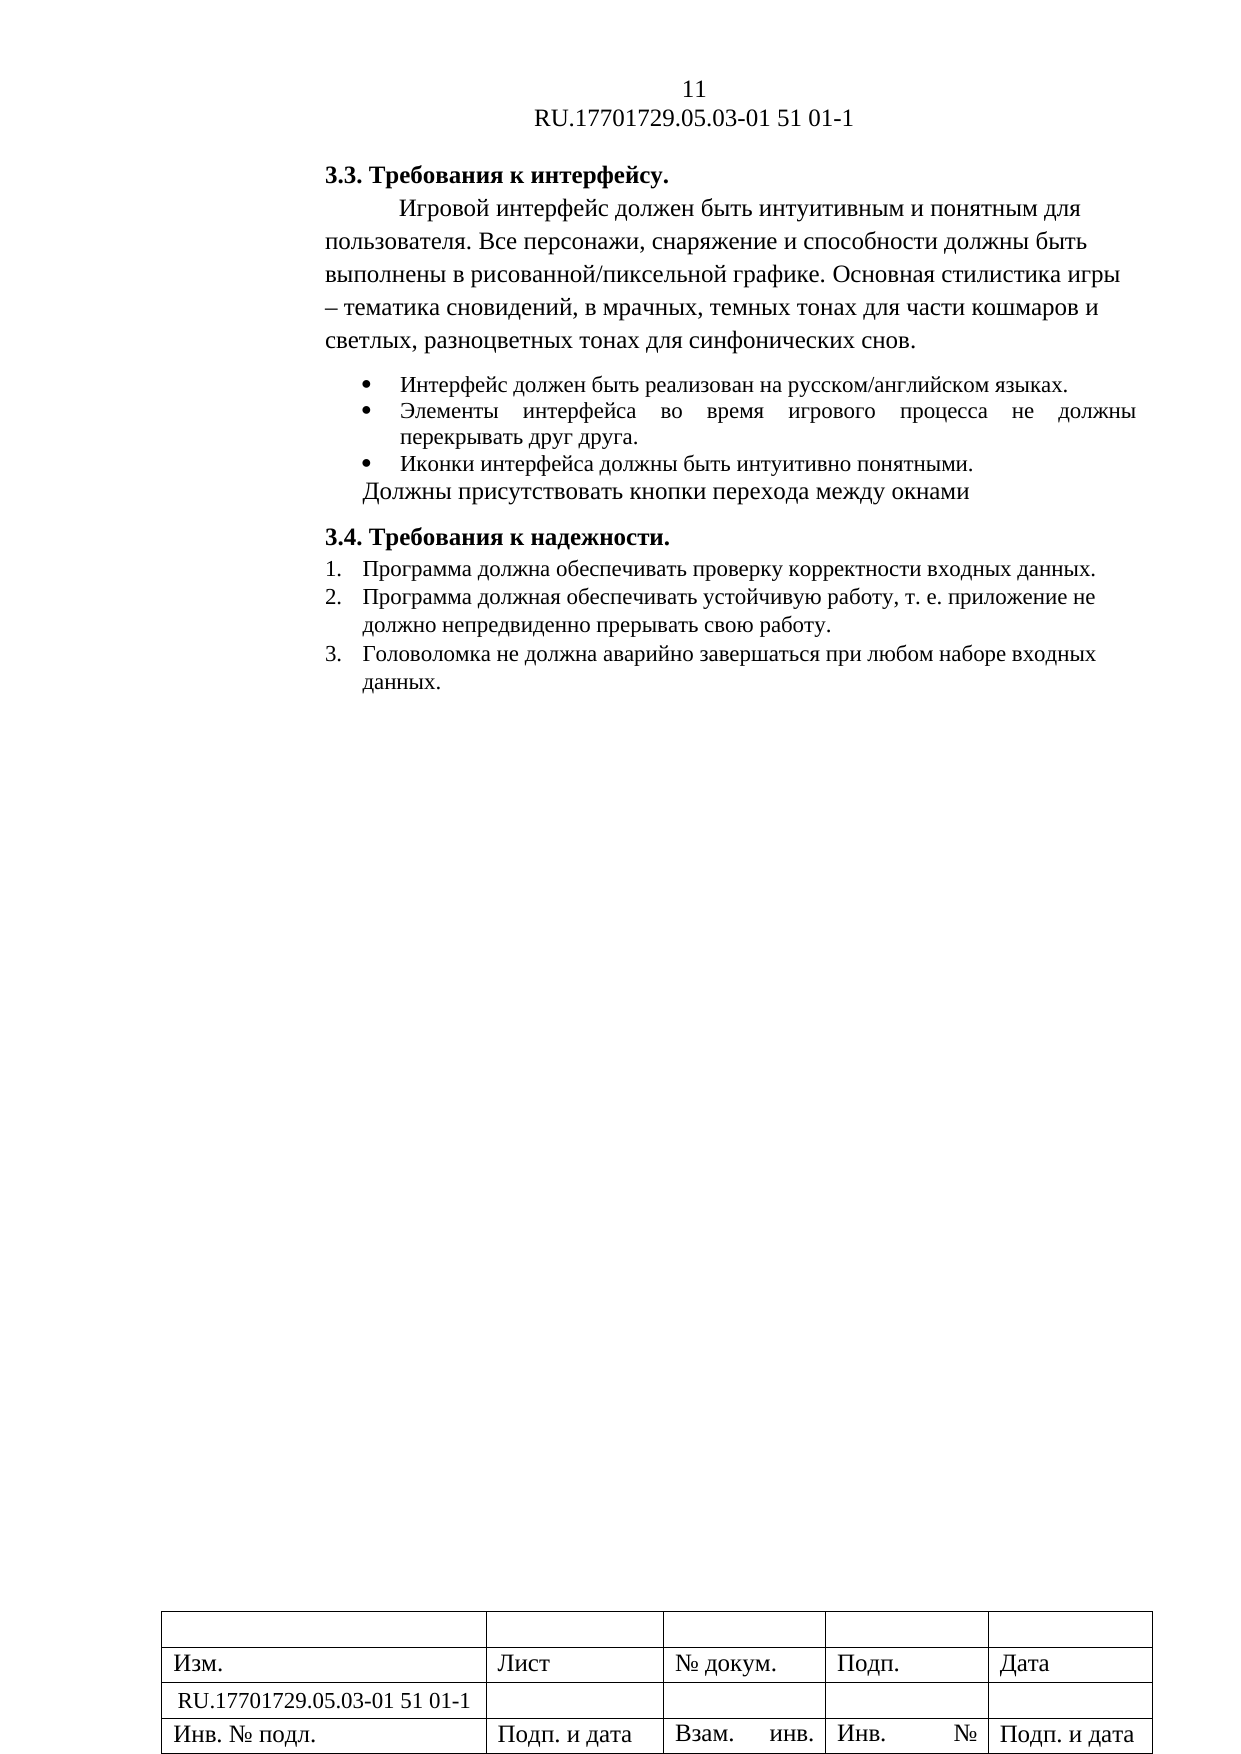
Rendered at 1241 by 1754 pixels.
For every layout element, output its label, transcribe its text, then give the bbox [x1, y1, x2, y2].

text Должны присутствовать кнопки перехода между окнами [288, 476, 1137, 505]
list Программа должная обеспечивать устойчивую работу, т. е. приложение не должно непредвиденно прерывать свою работу. [325, 583, 1137, 638]
subtitle 3.4. Требования к надежности. [251, 522, 1137, 550]
list Иконки интерфейса должны быть интуитивно понятными. [362, 450, 1137, 476]
list Головоломка не должна аварийно завершаться при любом наборе входных данных. [325, 640, 1137, 695]
text Игровой интерфейс должен быть интуитивным и понятным для пользователя. Все персонажи, снаряжение и способности должны быть выполнены в рисованной/пиксельной графике. Основная стилистика игры – тематика сновидений, в мрачных, темных тонах для части кошмаров и светлых, разноцветных тонах для синфонических снов. [325, 193, 1137, 354]
list Программа должна обеспечивать проверку корректности входных данных. [325, 555, 1137, 581]
list Интерфейс должен быть реализован на русском/английском языках. [362, 371, 1137, 397]
list Элементы интерфейса во время игрового процесса не должны перекрывать друг друга. [362, 397, 1137, 450]
subtitle 3.3. Требования к интерфейсу. [251, 160, 1137, 189]
